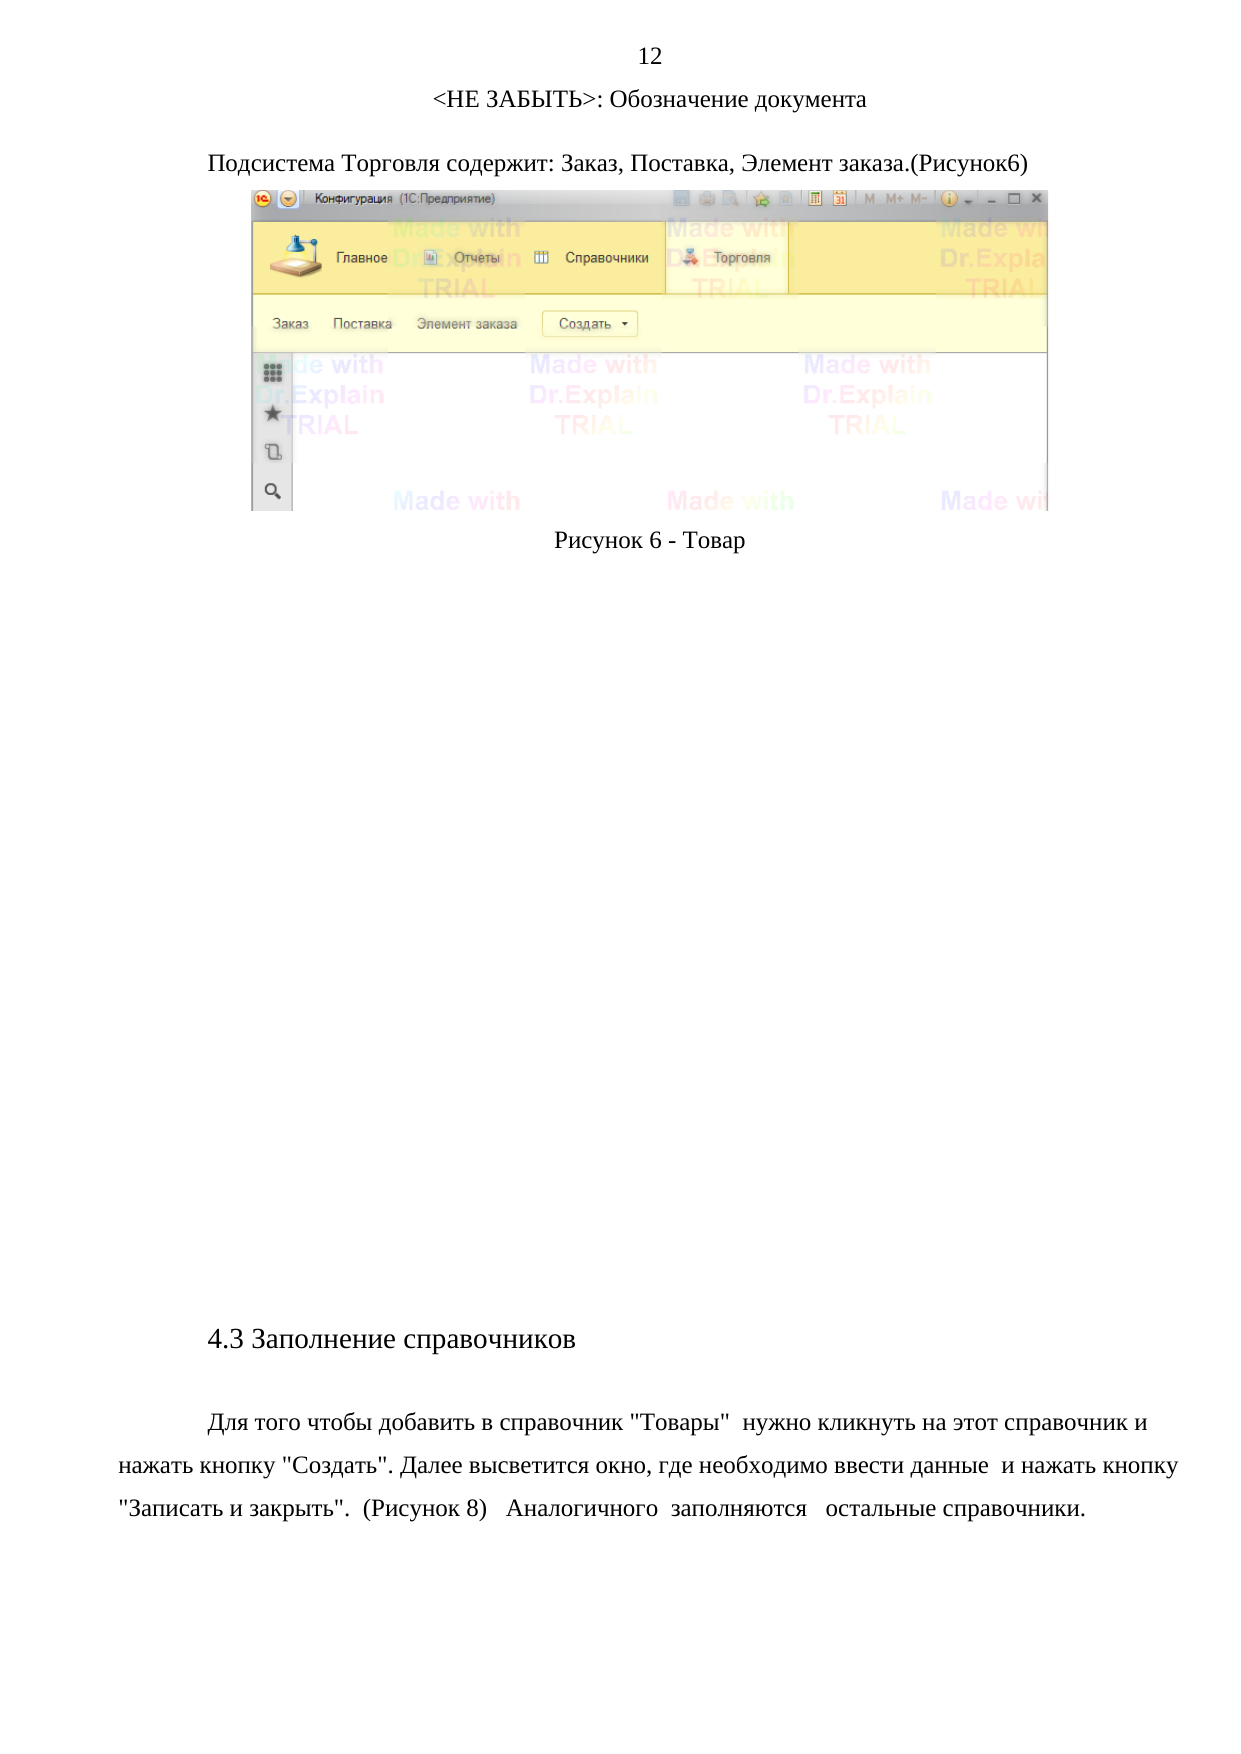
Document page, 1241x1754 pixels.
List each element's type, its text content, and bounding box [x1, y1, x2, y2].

subtitle 4.3 Заполнение справочников [118, 1321, 1181, 1354]
text Рисунок 6 - Товар [118, 525, 1181, 554]
text Подсистема Торговля содержит: Заказ, Поставка, Элемент заказа.(Рисунок6) [118, 148, 1181, 176]
text Для того чтобы добавить в справочник "Товары" нужно кликнуть на этот справочник и нажать кнопку "Создать". Далее высветится окно, где необходимо ввести данные и нажать кнопку "Записать и закрыть". (Рисунок 8) Аналогичного заполняются остальные справочники. [118, 1407, 1181, 1522]
picture [251, 190, 1049, 511]
